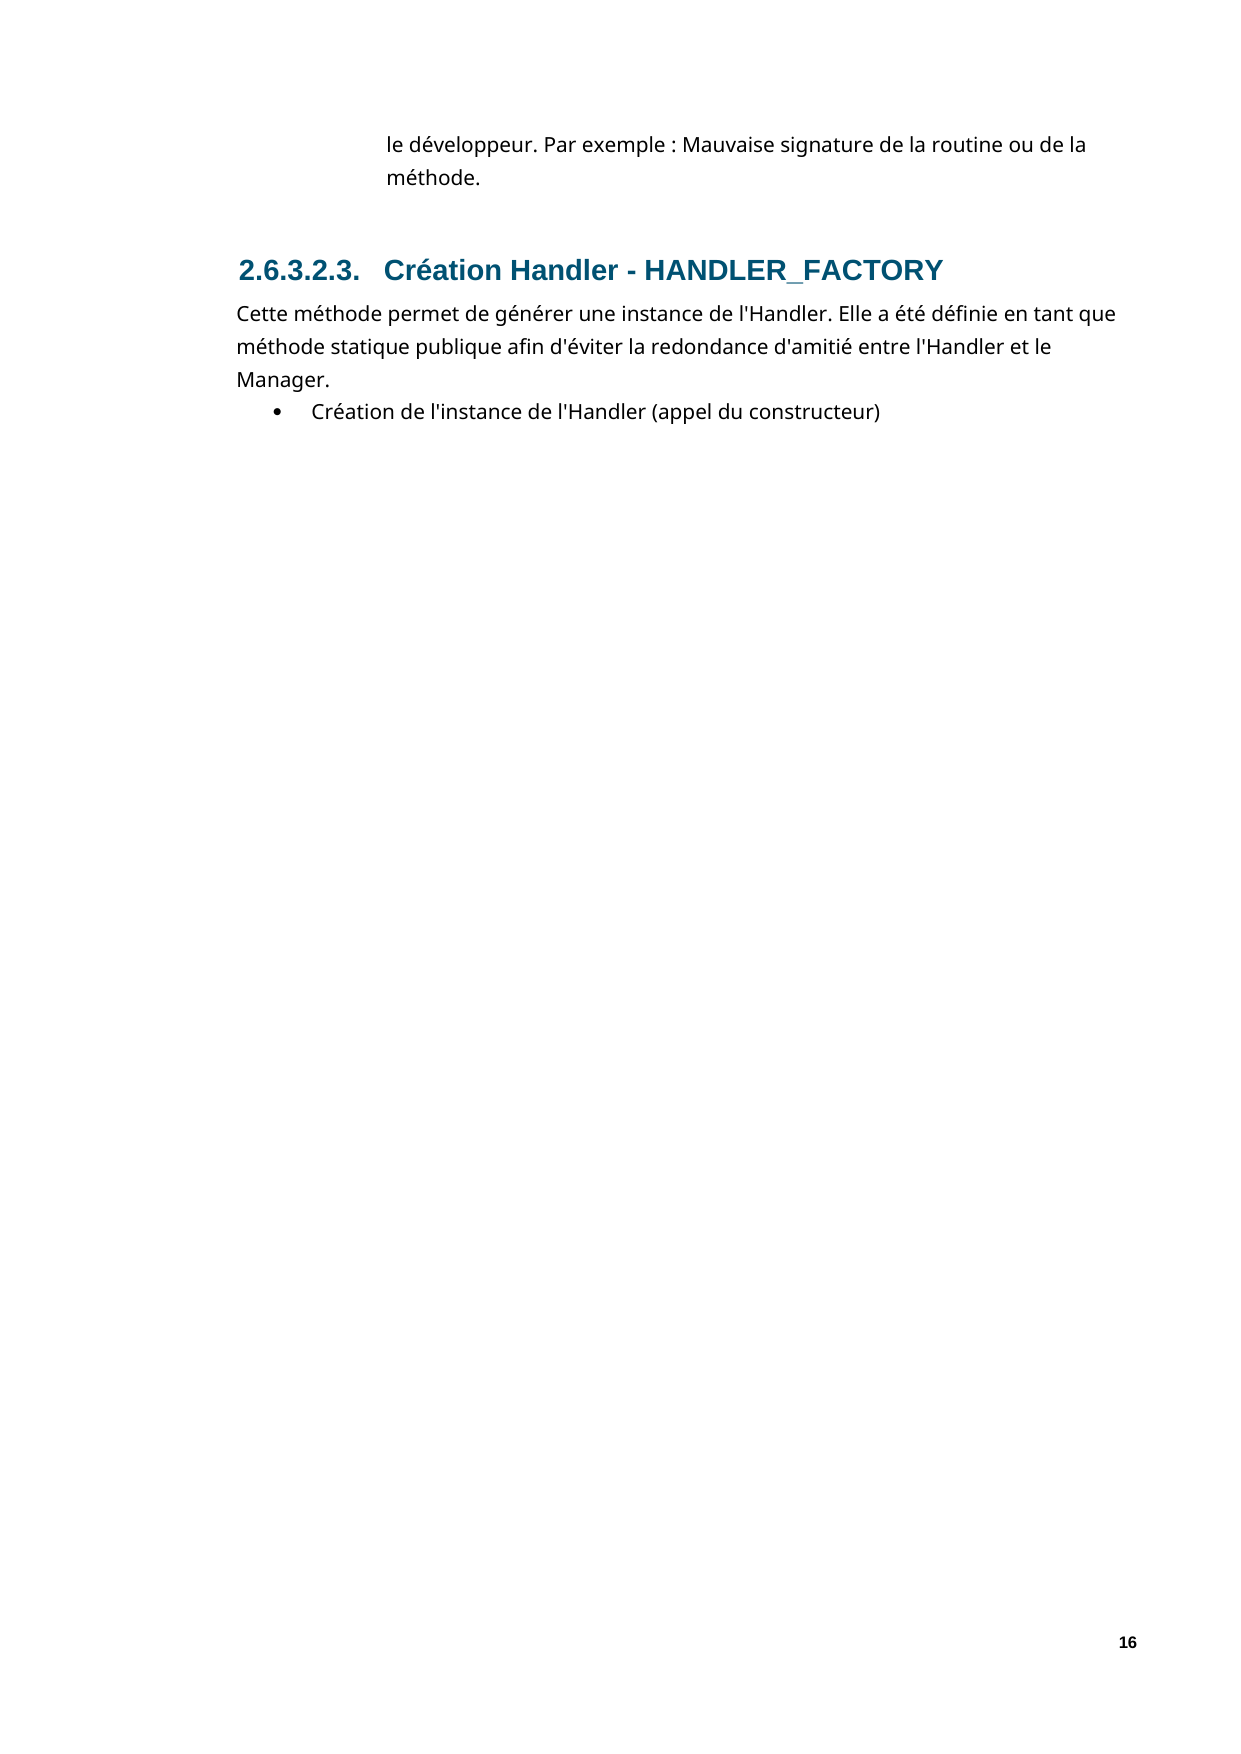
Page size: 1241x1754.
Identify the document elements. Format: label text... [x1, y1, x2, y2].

list Création de l'instance de l'Handler (appel du constructeur) [274, 397, 1137, 426]
list Création Handler - HANDLER_FACTORY [239, 253, 1137, 287]
text Cette méthode permet de générer une instance de l'Handler. Elle a été définie en tant que méthode statique publique afin d'éviter la redondance d'amitié entre l'Handler et le Manager. [236, 299, 1137, 393]
